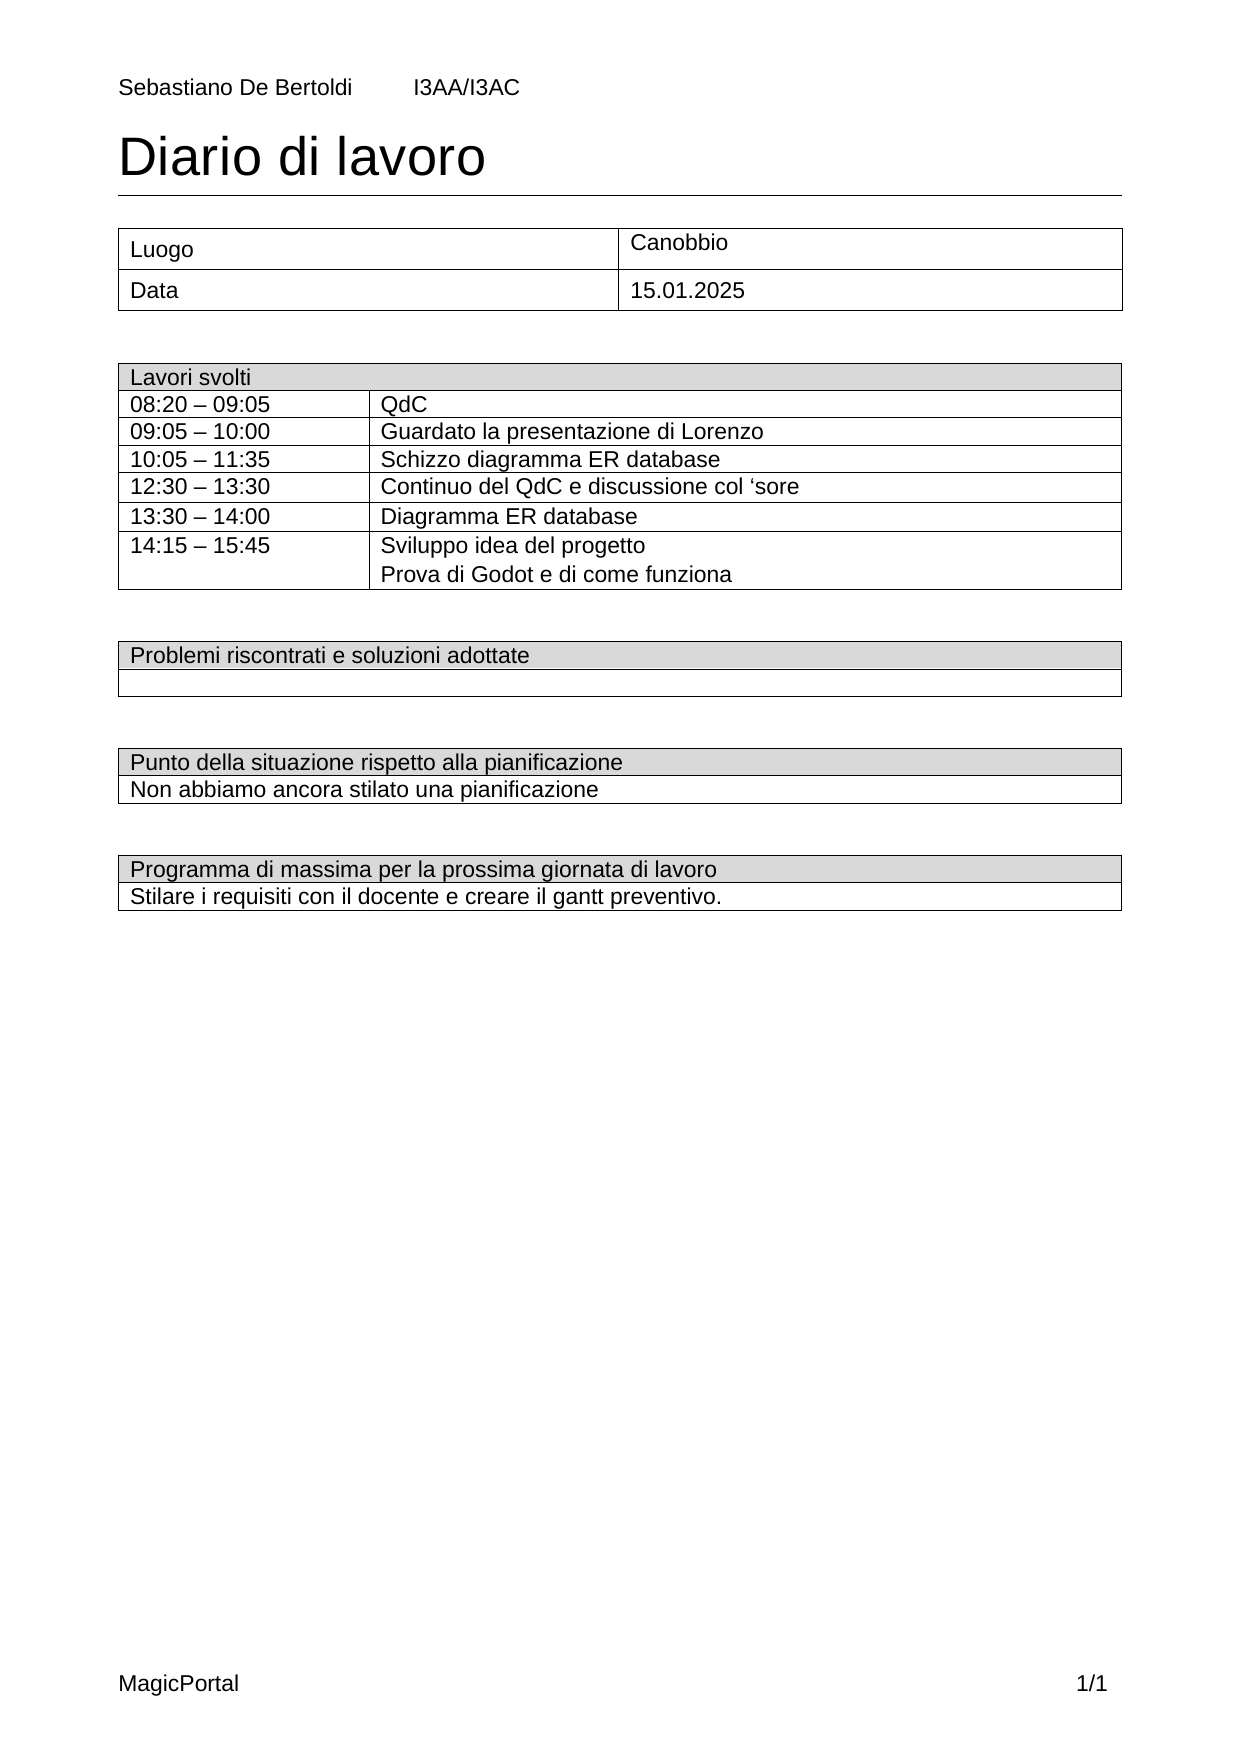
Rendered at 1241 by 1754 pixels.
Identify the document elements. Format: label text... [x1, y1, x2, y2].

table_cell 09:05 – 10:00 [119, 418, 369, 445]
table_cell Stilare i requisiti con il docente e creare il gantt preventivo. [119, 883, 1121, 909]
table_cell Diagramma ER database [370, 503, 1121, 531]
table_header Programma di massima per la prossima giornata di lavoro [119, 856, 1121, 882]
table_header Punto della situazione rispetto alla pianificazione [119, 749, 1121, 775]
table_cell Data [119, 270, 618, 310]
table_cell 13:30 – 14:00 [119, 503, 369, 531]
table_cell 12:30 – 13:30 [119, 473, 369, 502]
table_cell QdC [370, 391, 1121, 417]
table_header Lavori svolti [119, 364, 1121, 390]
table_cell Continuo del QdC e discussione col ‘sore [370, 473, 1121, 502]
table_cell 10:05 – 11:35 [119, 446, 369, 472]
table_cell Guardato la presentazione di Lorenzo [370, 418, 1121, 445]
table_cell Sviluppo idea del progetto Prova di Godot e di come funziona [370, 532, 1121, 589]
table_cell 15.01.2025 [619, 270, 1122, 310]
table_cell Non abbiamo ancora stilato una pianificazione [119, 776, 1121, 803]
table_cell Schizzo diagramma ER database [370, 446, 1121, 472]
title Diario di lavoro [118, 125, 1122, 195]
table_cell 08:20 – 09:05 [119, 391, 369, 417]
table_header Canobbio [619, 229, 1122, 269]
table_cell 14:15 – 15:45 [119, 532, 369, 589]
table_header Problemi riscontrati e soluzioni adottate [119, 642, 1121, 668]
table_cell [119, 670, 1121, 696]
table_header Luogo [119, 229, 618, 269]
